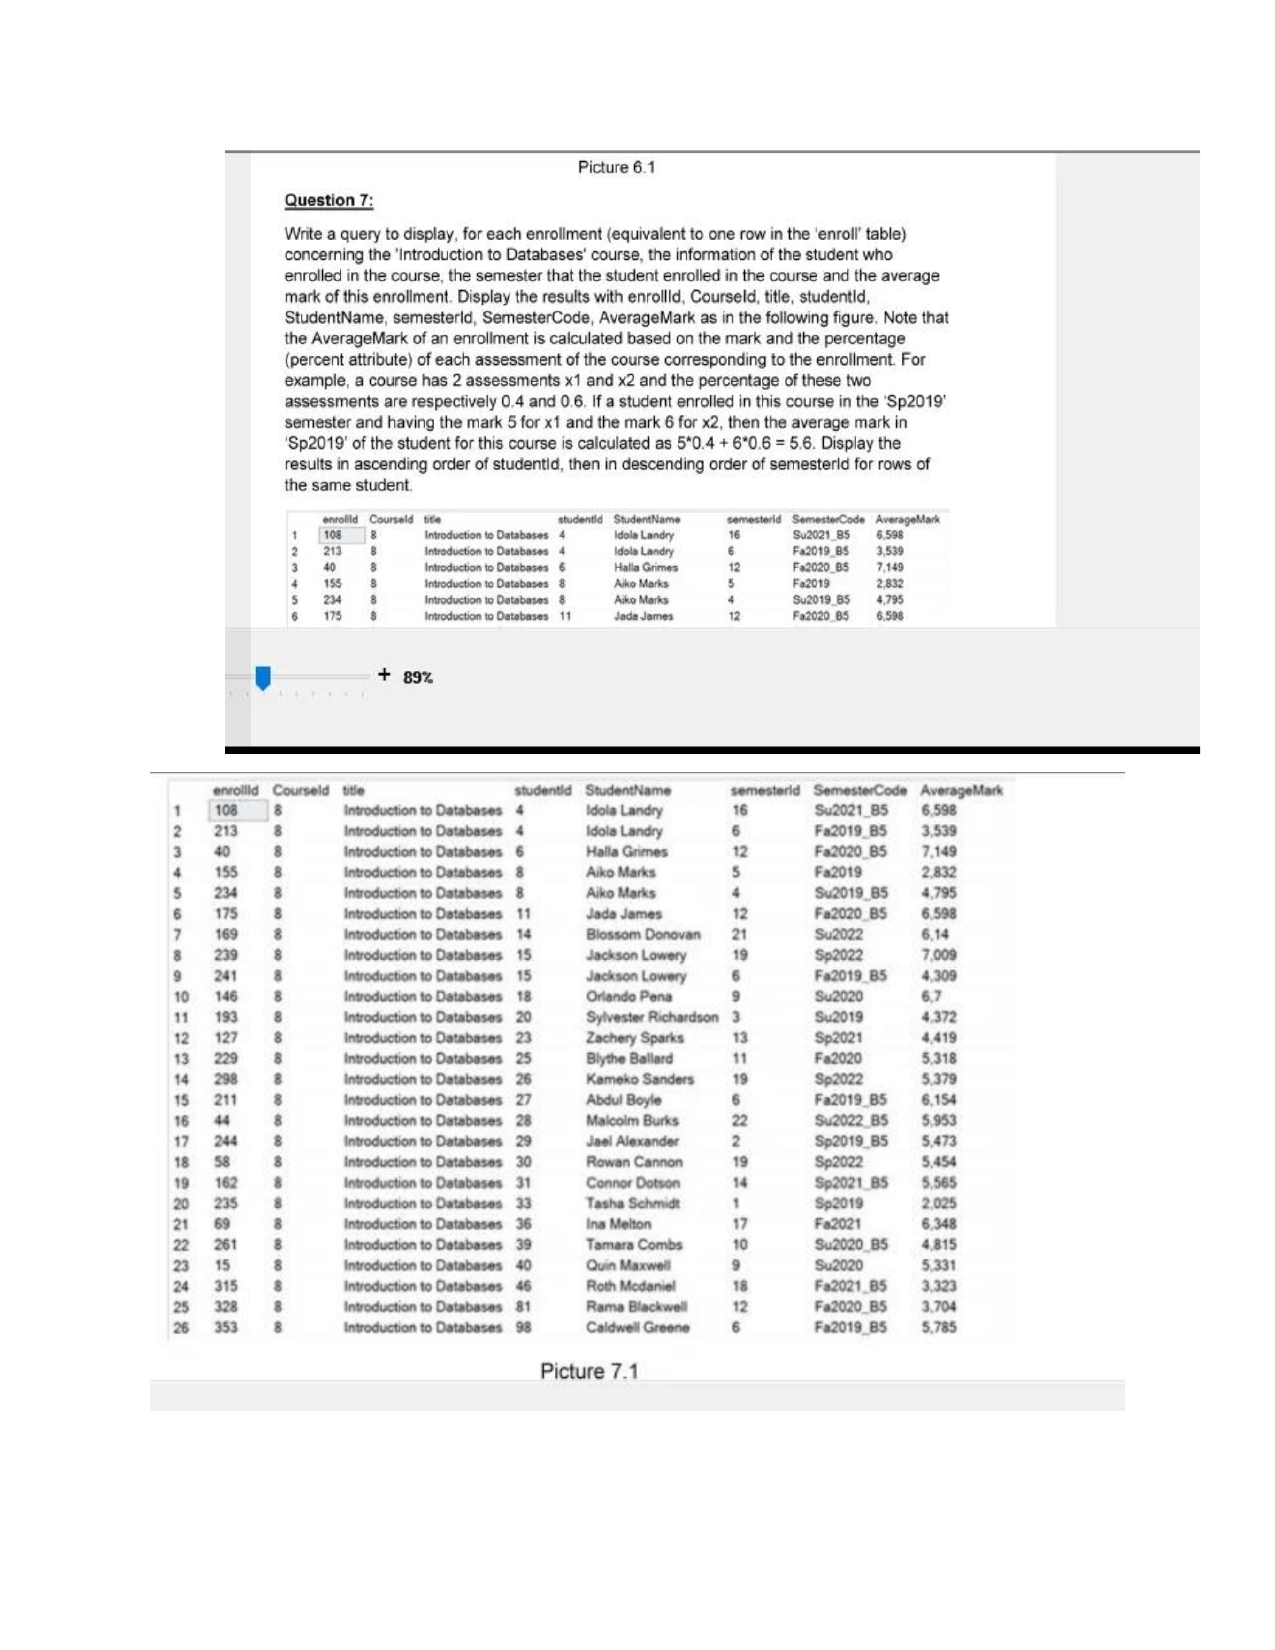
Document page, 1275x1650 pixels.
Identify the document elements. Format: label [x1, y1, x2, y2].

picture [150, 772, 1125, 1411]
picture [225, 150, 1200, 754]
